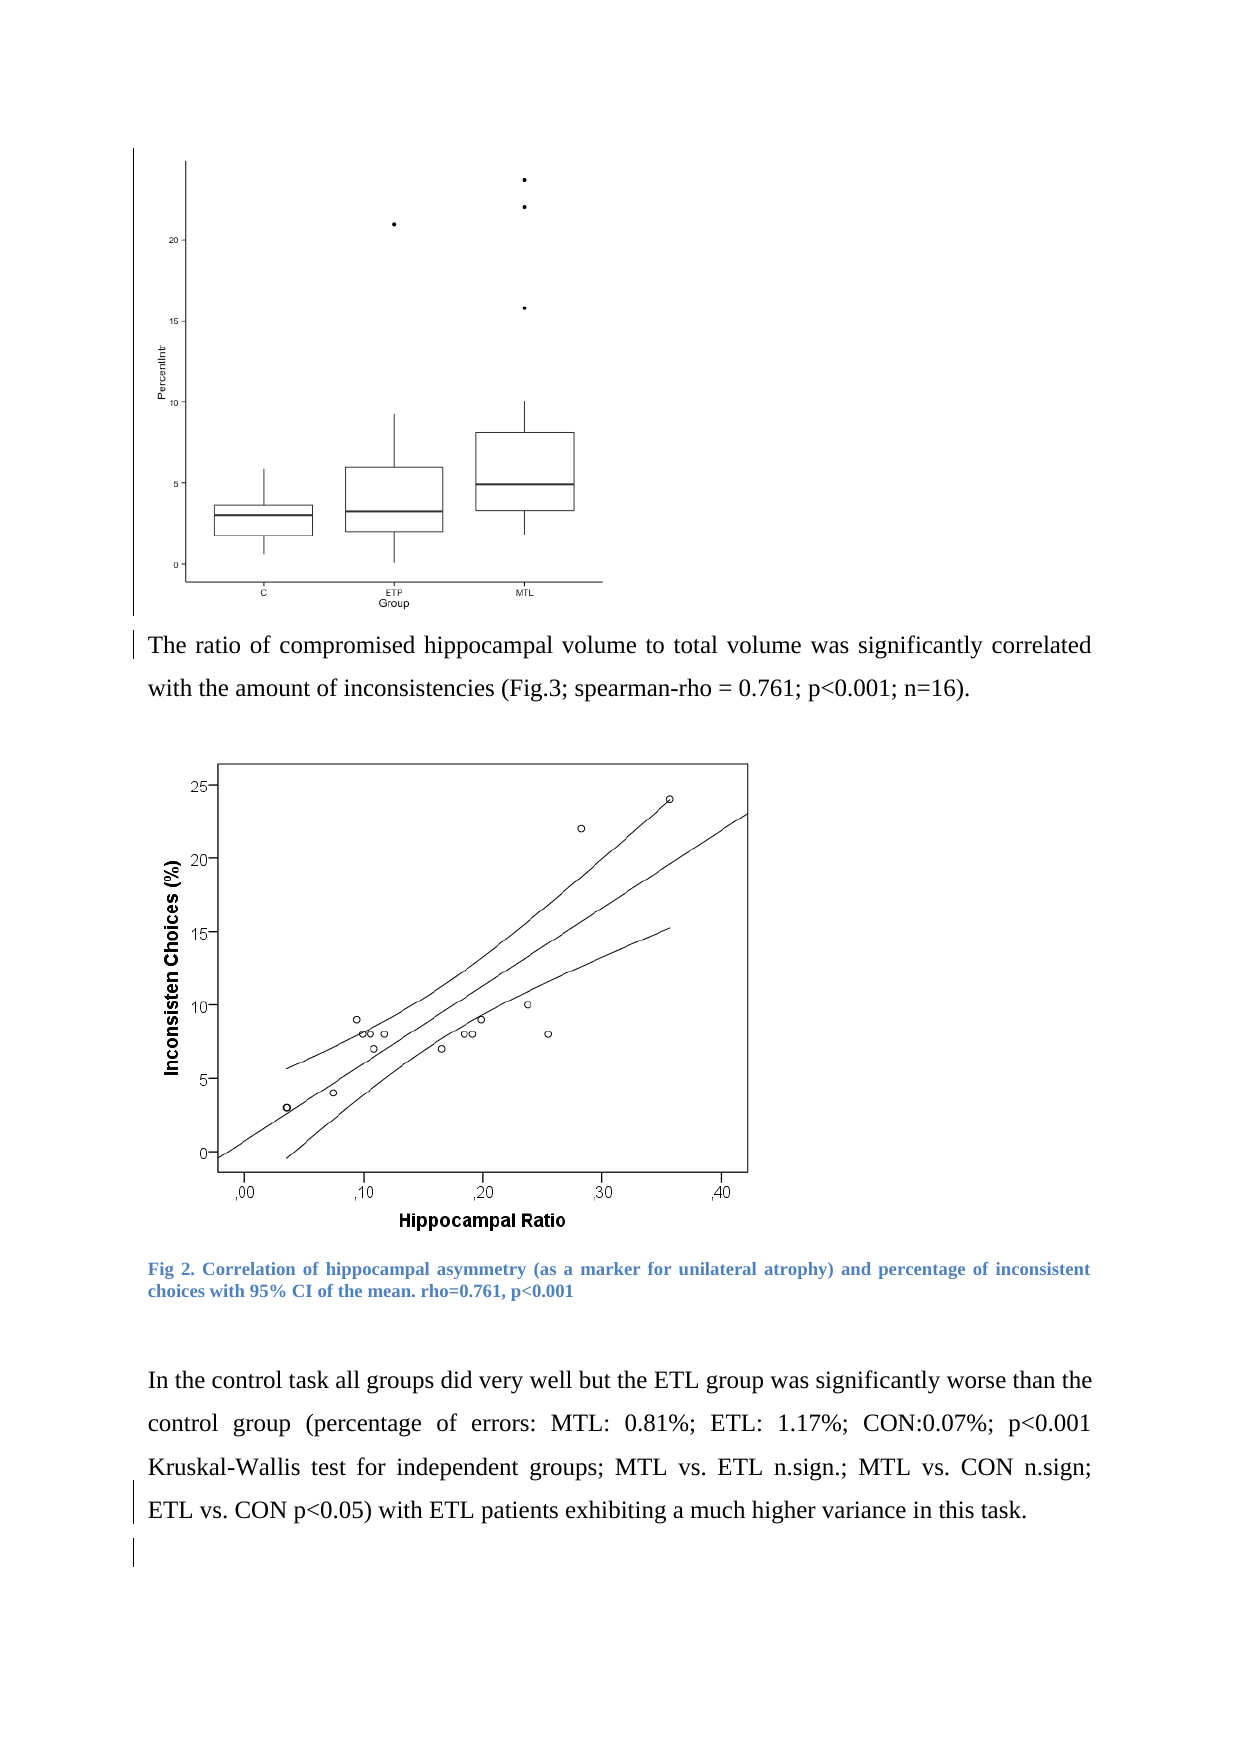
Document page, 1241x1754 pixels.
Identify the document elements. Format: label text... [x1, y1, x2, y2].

picture [147, 759, 753, 1244]
text Fig 2. Correlation of hippocampal asymmetry (as a marker for unilateral atrophy) and percentage of inconsistent choices with 95% CI of the mean. rho=0.761, p<0.001 [148, 1258, 1093, 1301]
picture [147, 147, 616, 616]
text In the control task all groups did very well but the ETL group was significantly worse than the control group (percentage of errors: MTL: 0.81%; ETL: 1.17%; CON:0.07%; p<0.001 Kruskal-Wallis test for independent groups; MTL vs. ETL n.sign.; MTL vs. CON n.sign; ETL vs. CON p<0.05) with ETL patients exhibiting a much higher variance in this task. [148, 1365, 1093, 1523]
text The ratio of compromised hippocampal volume to total volume was significantly correlated with the amount of inconsistencies (Fig.3; spearman-rho = 0.761; p<0.001; n=16). [148, 630, 1093, 702]
